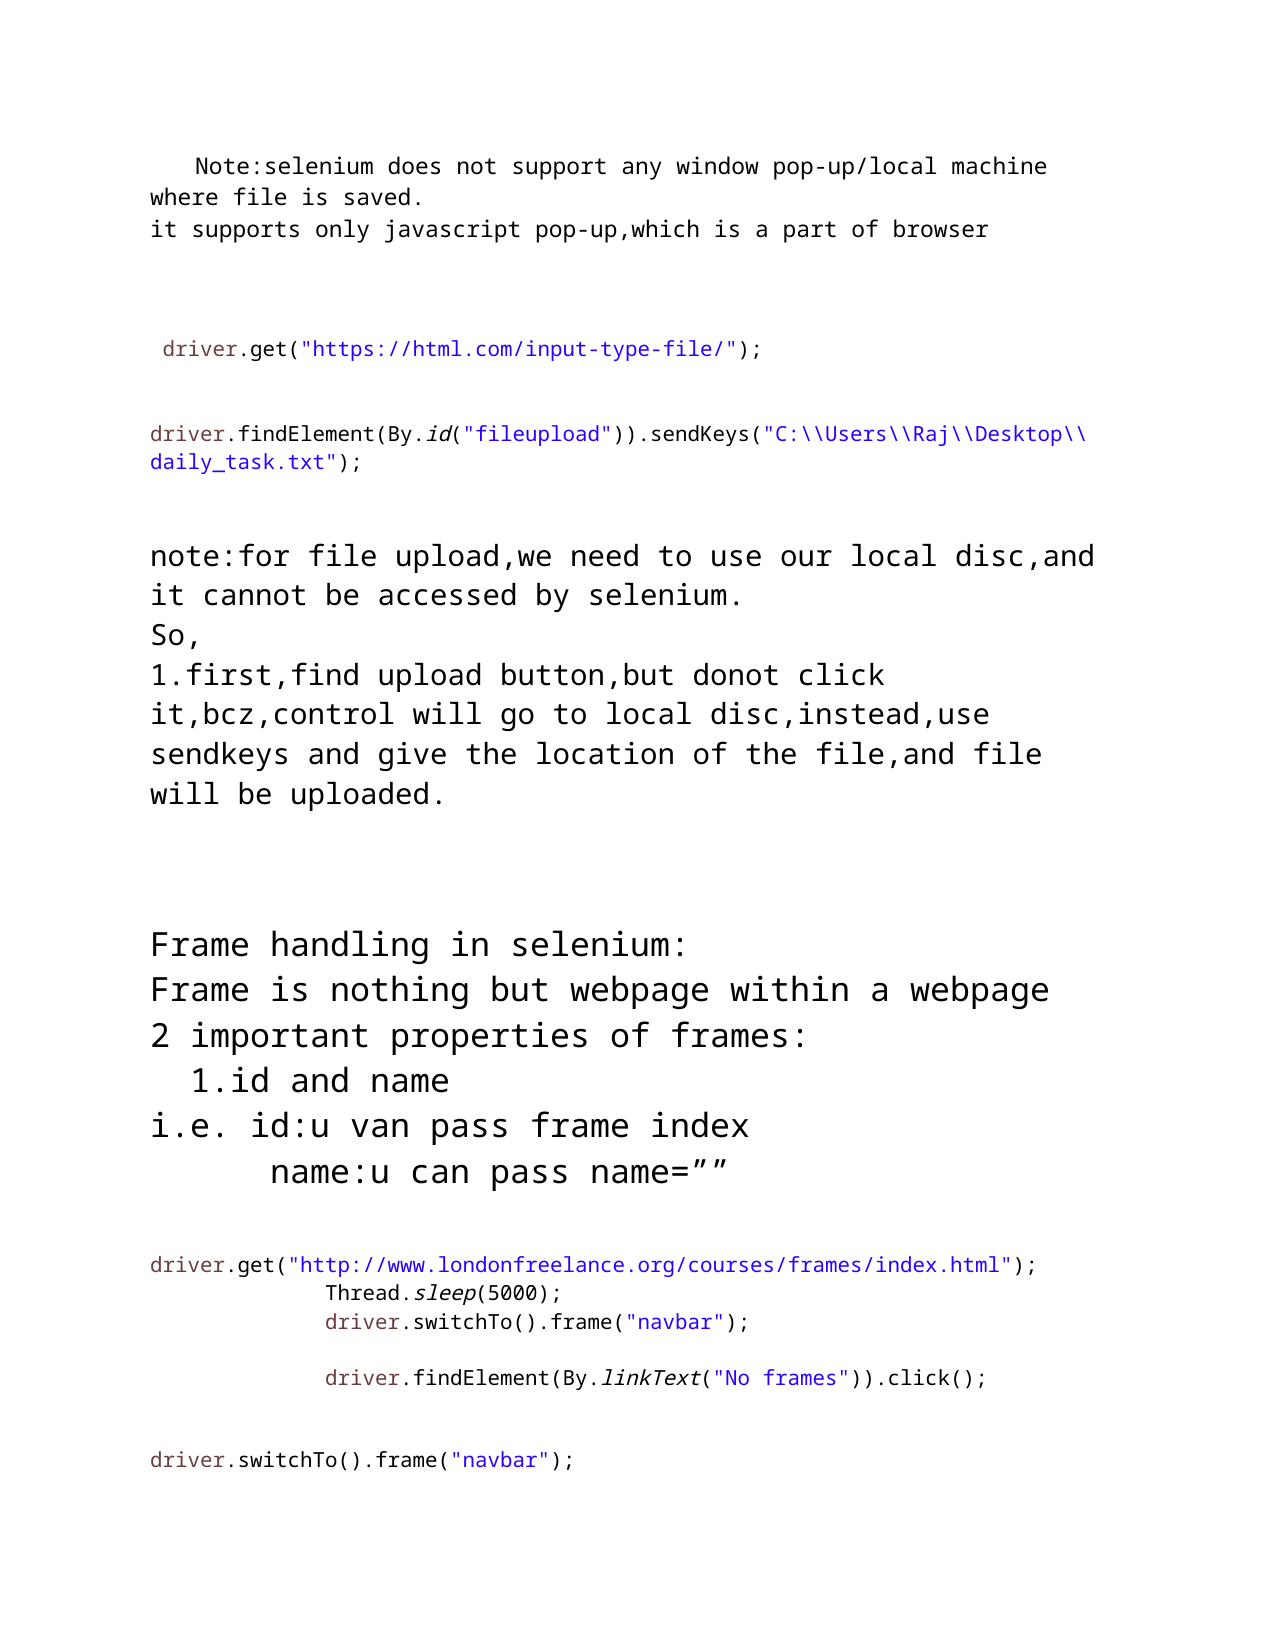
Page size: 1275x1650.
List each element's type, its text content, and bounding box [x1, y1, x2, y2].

text driver.switchTo().frame("navbar"); [150, 1307, 1125, 1335]
text driver.findElement(By.linkText("No frames")).click(); [150, 1363, 1125, 1392]
text it supports only javascript pop-up,which is a part of browser [150, 212, 1125, 244]
text So, [150, 614, 1125, 654]
text driver.switchTo().frame("navbar"); [150, 1445, 1125, 1473]
text Note:selenium does not support any window pop-up/local machine where file is saved. [150, 150, 1125, 212]
text driver.findElement(By.id("fileupload")).sendKeys("C:\\Users\\Raj\\Desktop\\daily_task.txt"); [150, 391, 1125, 476]
text Frame is nothing but webpage within a webpage [150, 966, 1125, 1011]
text 1.id and name [150, 1057, 1125, 1102]
text Thread.sleep(5000); [150, 1278, 1125, 1307]
text driver.get("https://html.com/input-type-file/"); [150, 334, 1125, 363]
text driver.get("http://www.londonfreelance.org/courses/frames/index.html"); [150, 1250, 1125, 1278]
text name:u can pass name=”” [150, 1148, 1125, 1193]
text Frame handling in selenium: [150, 921, 1125, 966]
text 2 important properties of frames: [150, 1011, 1125, 1057]
text note:for file upload,we need to use our local disc,and it cannot be accessed by selenium. [150, 535, 1125, 614]
text 1.first,find upload button,but donot click it,bcz,control will go to local disc,instead,use sendkeys and give the location of the file,and file will be uploaded. [150, 654, 1125, 813]
text i.e. id:u van pass frame index [150, 1102, 1125, 1148]
